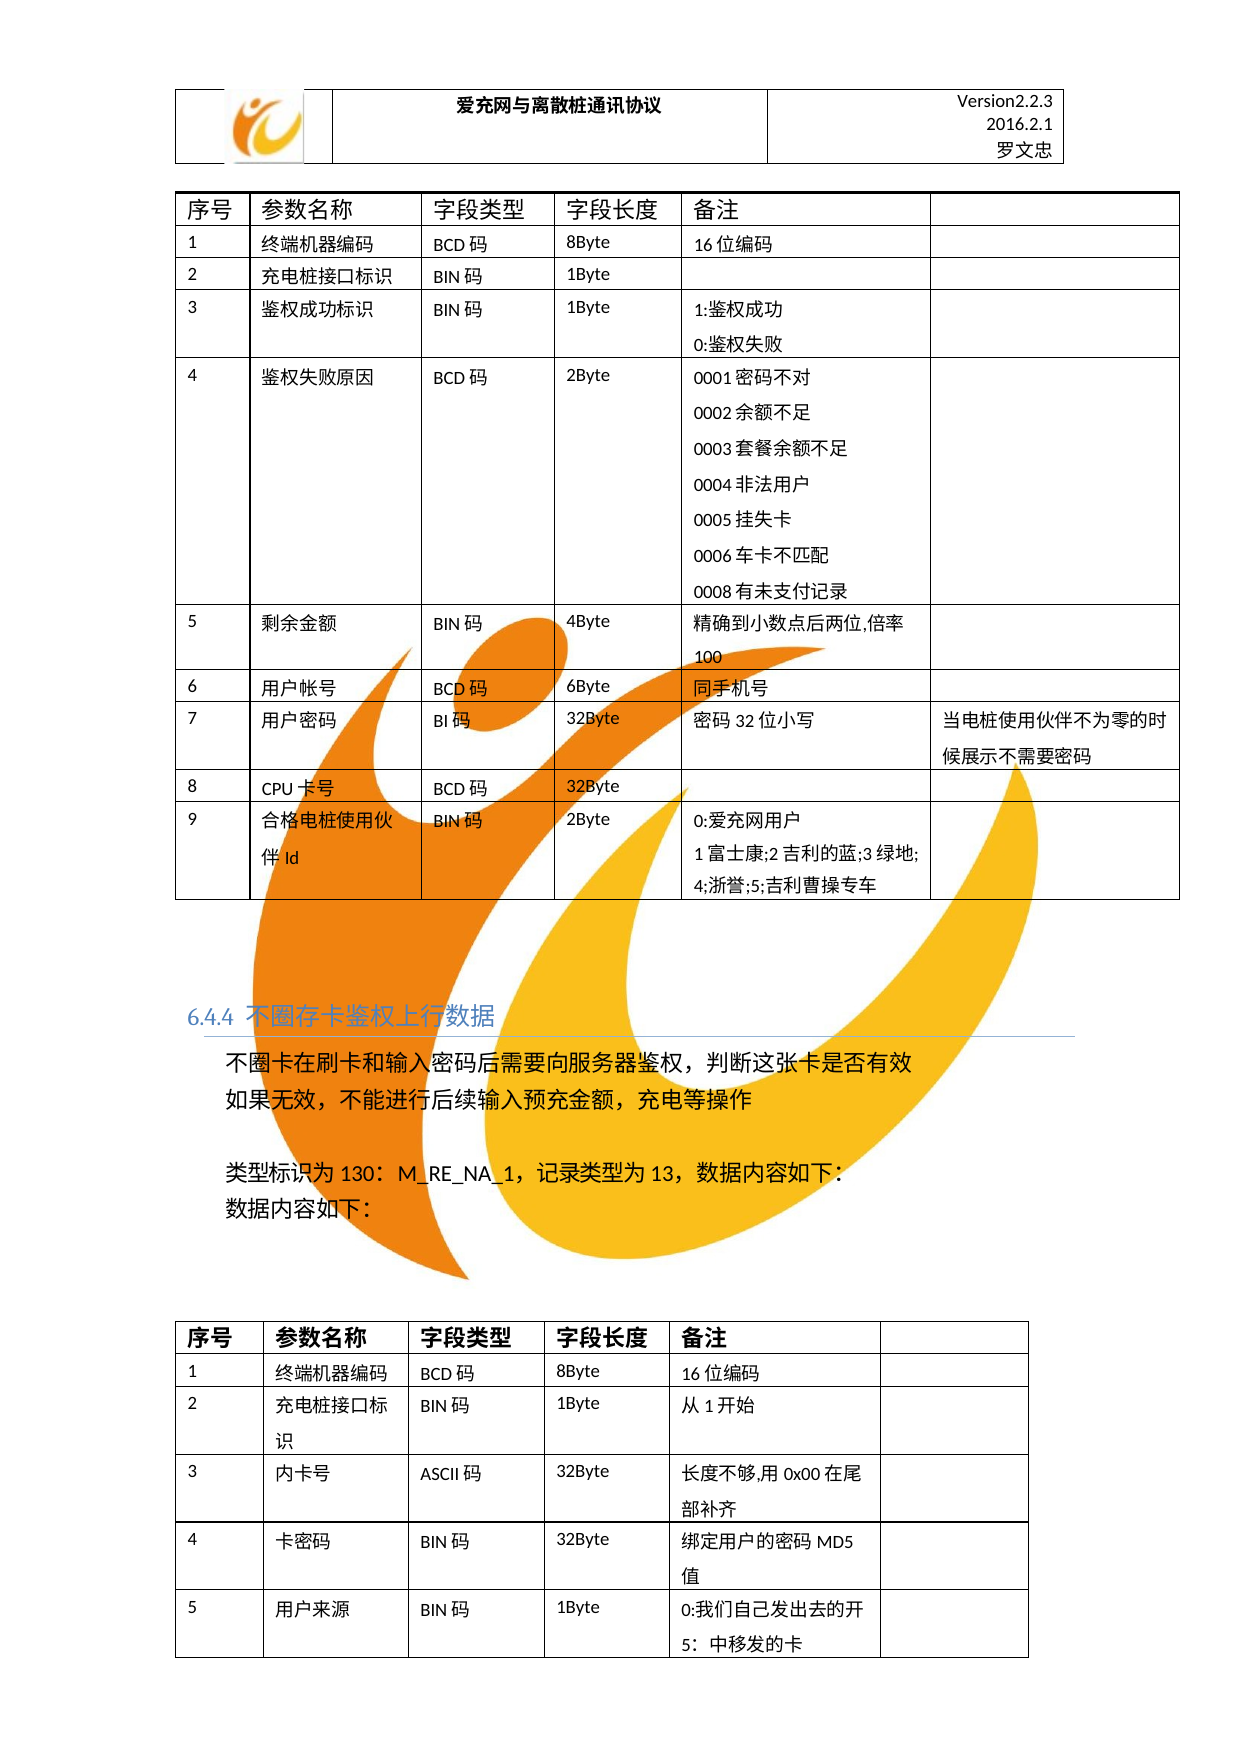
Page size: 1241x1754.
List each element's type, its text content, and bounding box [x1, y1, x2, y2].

picture [247, 900, 1042, 996]
subtitle 不圈存卡鉴权上行数据 [187, 996, 1240, 1032]
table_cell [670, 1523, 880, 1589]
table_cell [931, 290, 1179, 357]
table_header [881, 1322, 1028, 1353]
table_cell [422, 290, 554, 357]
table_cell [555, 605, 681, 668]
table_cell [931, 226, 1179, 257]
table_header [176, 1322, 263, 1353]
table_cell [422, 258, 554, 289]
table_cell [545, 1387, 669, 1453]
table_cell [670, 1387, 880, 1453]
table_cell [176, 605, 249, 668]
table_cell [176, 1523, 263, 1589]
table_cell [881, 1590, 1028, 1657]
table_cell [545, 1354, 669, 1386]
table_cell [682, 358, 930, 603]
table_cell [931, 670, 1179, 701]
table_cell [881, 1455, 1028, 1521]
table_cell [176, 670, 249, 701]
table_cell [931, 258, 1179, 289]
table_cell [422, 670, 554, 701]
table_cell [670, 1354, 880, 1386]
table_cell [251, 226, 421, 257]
picture [247, 1037, 1042, 1289]
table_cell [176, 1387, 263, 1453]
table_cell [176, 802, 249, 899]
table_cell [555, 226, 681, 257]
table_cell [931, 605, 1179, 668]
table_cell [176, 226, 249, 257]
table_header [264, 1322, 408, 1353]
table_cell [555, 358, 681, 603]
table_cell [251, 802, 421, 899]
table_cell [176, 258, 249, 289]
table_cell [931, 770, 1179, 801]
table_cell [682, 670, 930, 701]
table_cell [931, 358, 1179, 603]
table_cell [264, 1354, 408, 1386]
picture [247, 1032, 1042, 1036]
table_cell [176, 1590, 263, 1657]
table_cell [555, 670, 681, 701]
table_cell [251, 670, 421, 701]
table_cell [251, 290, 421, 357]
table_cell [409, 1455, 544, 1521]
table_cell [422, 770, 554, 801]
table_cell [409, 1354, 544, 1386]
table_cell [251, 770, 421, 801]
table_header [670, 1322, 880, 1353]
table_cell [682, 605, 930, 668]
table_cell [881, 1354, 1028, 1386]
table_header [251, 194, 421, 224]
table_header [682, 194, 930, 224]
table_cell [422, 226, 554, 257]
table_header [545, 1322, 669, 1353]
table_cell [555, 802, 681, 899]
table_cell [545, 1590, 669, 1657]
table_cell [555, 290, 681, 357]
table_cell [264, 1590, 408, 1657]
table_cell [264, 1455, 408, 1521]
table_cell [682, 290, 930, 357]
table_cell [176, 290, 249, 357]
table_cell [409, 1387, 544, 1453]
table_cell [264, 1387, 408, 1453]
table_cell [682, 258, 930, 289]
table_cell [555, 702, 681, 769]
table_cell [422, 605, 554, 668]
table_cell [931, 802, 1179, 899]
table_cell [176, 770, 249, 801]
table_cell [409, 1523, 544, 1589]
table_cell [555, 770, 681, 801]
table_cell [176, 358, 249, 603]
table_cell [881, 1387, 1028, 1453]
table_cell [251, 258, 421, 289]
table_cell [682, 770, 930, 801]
text 不圈卡在刷卡和输入密码后需要向服务器鉴权，判断这张卡是否有效如果无效，不能进行后续输入预充金额，充电等操作 [225, 1045, 913, 1115]
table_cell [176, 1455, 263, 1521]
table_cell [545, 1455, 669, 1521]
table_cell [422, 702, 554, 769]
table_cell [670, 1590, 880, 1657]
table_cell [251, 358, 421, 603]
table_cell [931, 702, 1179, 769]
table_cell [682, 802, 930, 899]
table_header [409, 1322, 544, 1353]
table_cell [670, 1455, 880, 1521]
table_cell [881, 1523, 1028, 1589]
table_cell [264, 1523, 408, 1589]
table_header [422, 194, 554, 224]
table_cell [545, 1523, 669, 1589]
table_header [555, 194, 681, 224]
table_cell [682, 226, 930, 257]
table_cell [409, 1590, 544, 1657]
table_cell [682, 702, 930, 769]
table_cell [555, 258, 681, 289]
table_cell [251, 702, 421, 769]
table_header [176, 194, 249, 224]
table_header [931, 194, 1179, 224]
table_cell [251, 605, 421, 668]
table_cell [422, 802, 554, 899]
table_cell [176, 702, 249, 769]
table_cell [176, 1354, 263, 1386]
picture [224, 89, 305, 164]
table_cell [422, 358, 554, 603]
text 类型标识为 130：M_RE_NA_1，记录类型为 13，数据内容如下： 数据内容如下： [225, 1155, 871, 1224]
